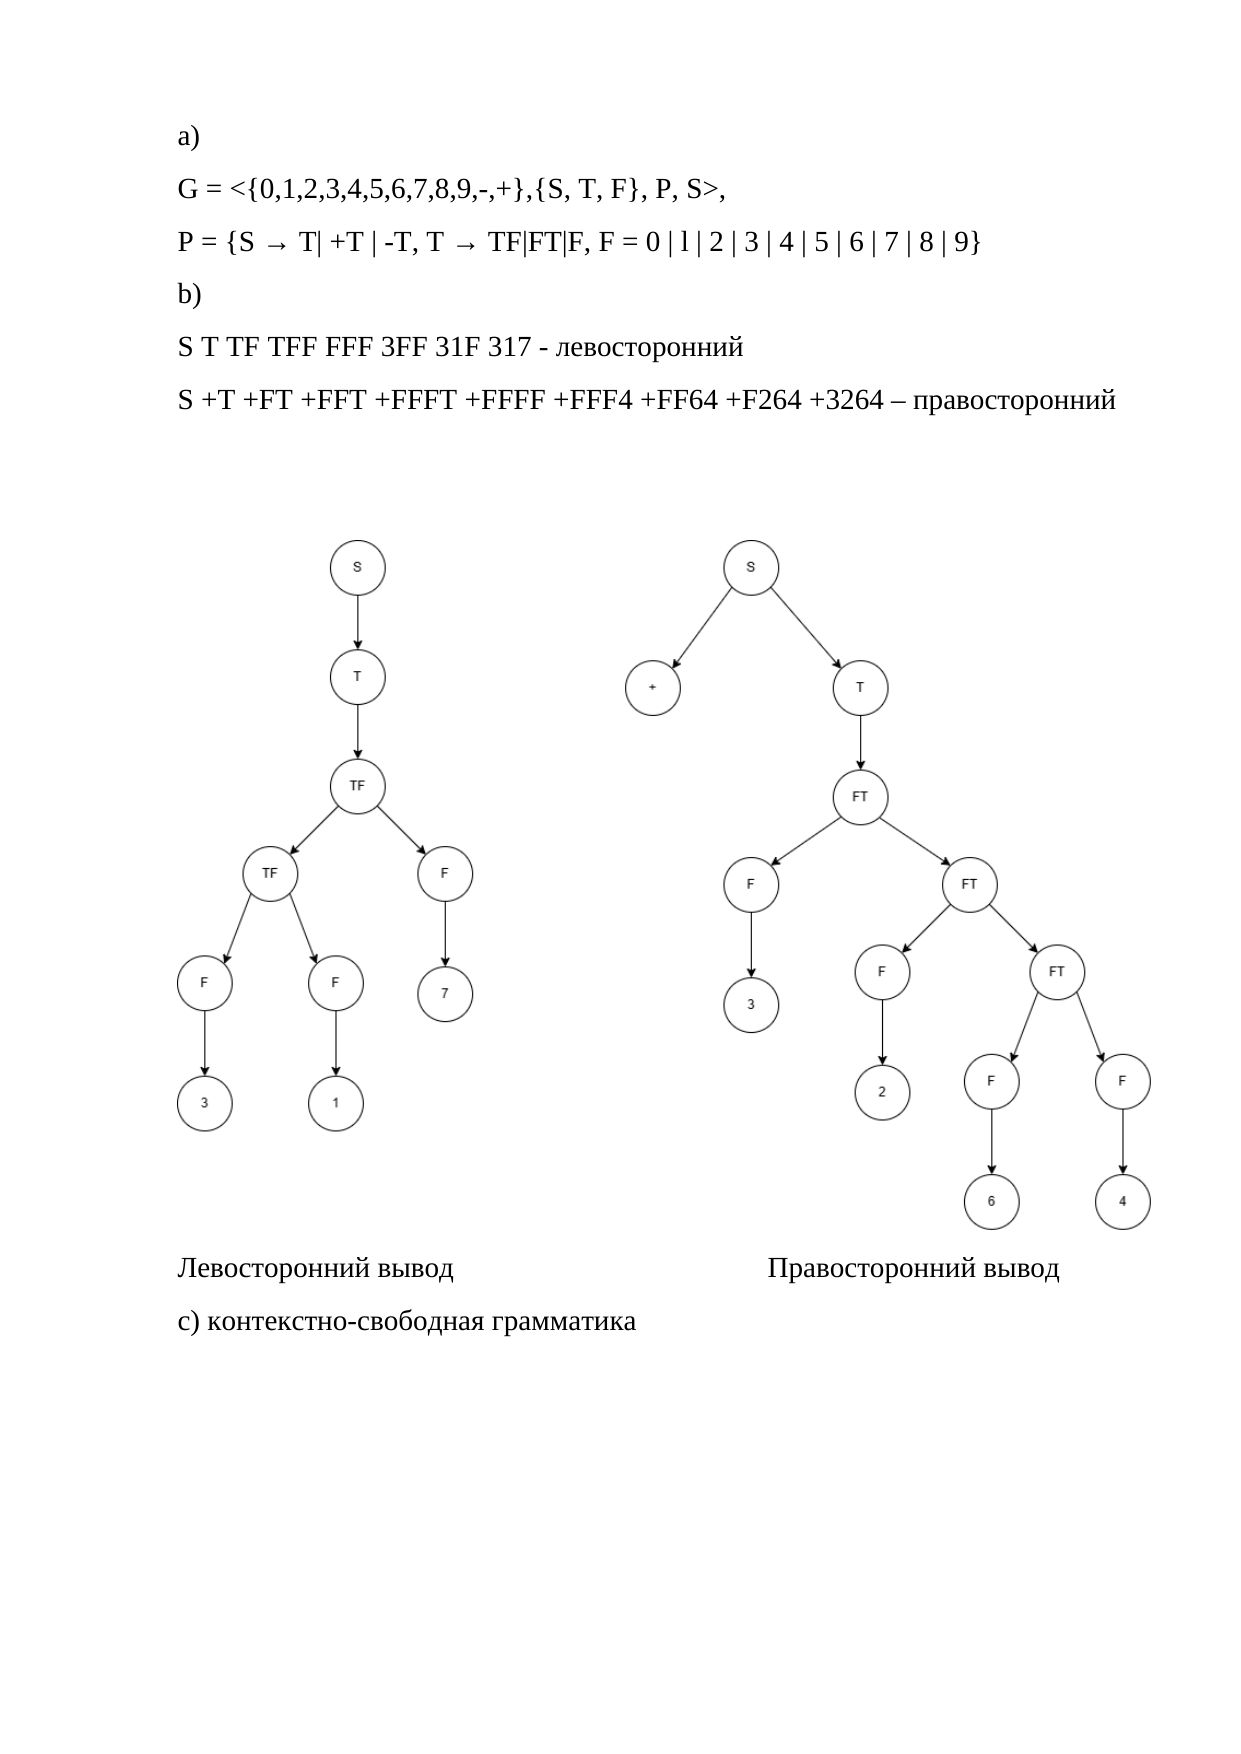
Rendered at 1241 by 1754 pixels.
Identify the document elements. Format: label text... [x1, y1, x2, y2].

picture [177, 540, 1152, 1231]
text S +T +FT +FFT +FFFT +FFFF +FFF4 +FF64 +F264 +3264 – правосторонний [177, 382, 1152, 416]
text Левосторонний вывод Правосторонний вывод [177, 1250, 1152, 1283]
text S T TF TFF FFF 3FF 31F 317 - левосторонний [177, 329, 1152, 363]
text c) контекстно-свободная грамматика [177, 1303, 1152, 1336]
text b) [177, 277, 1152, 310]
text а) [177, 118, 1152, 152]
text G = <{0,1,2,3,4,5,6,7,8,9,-,+},{S, T, F}, P, S>, [177, 171, 1152, 204]
text P = {S → T| +T | -T, T → TF|FT|F, F = 0 | l | 2 | 3 | 4 | 5 | 6 | 7 | 8 | 9} [177, 224, 1152, 257]
